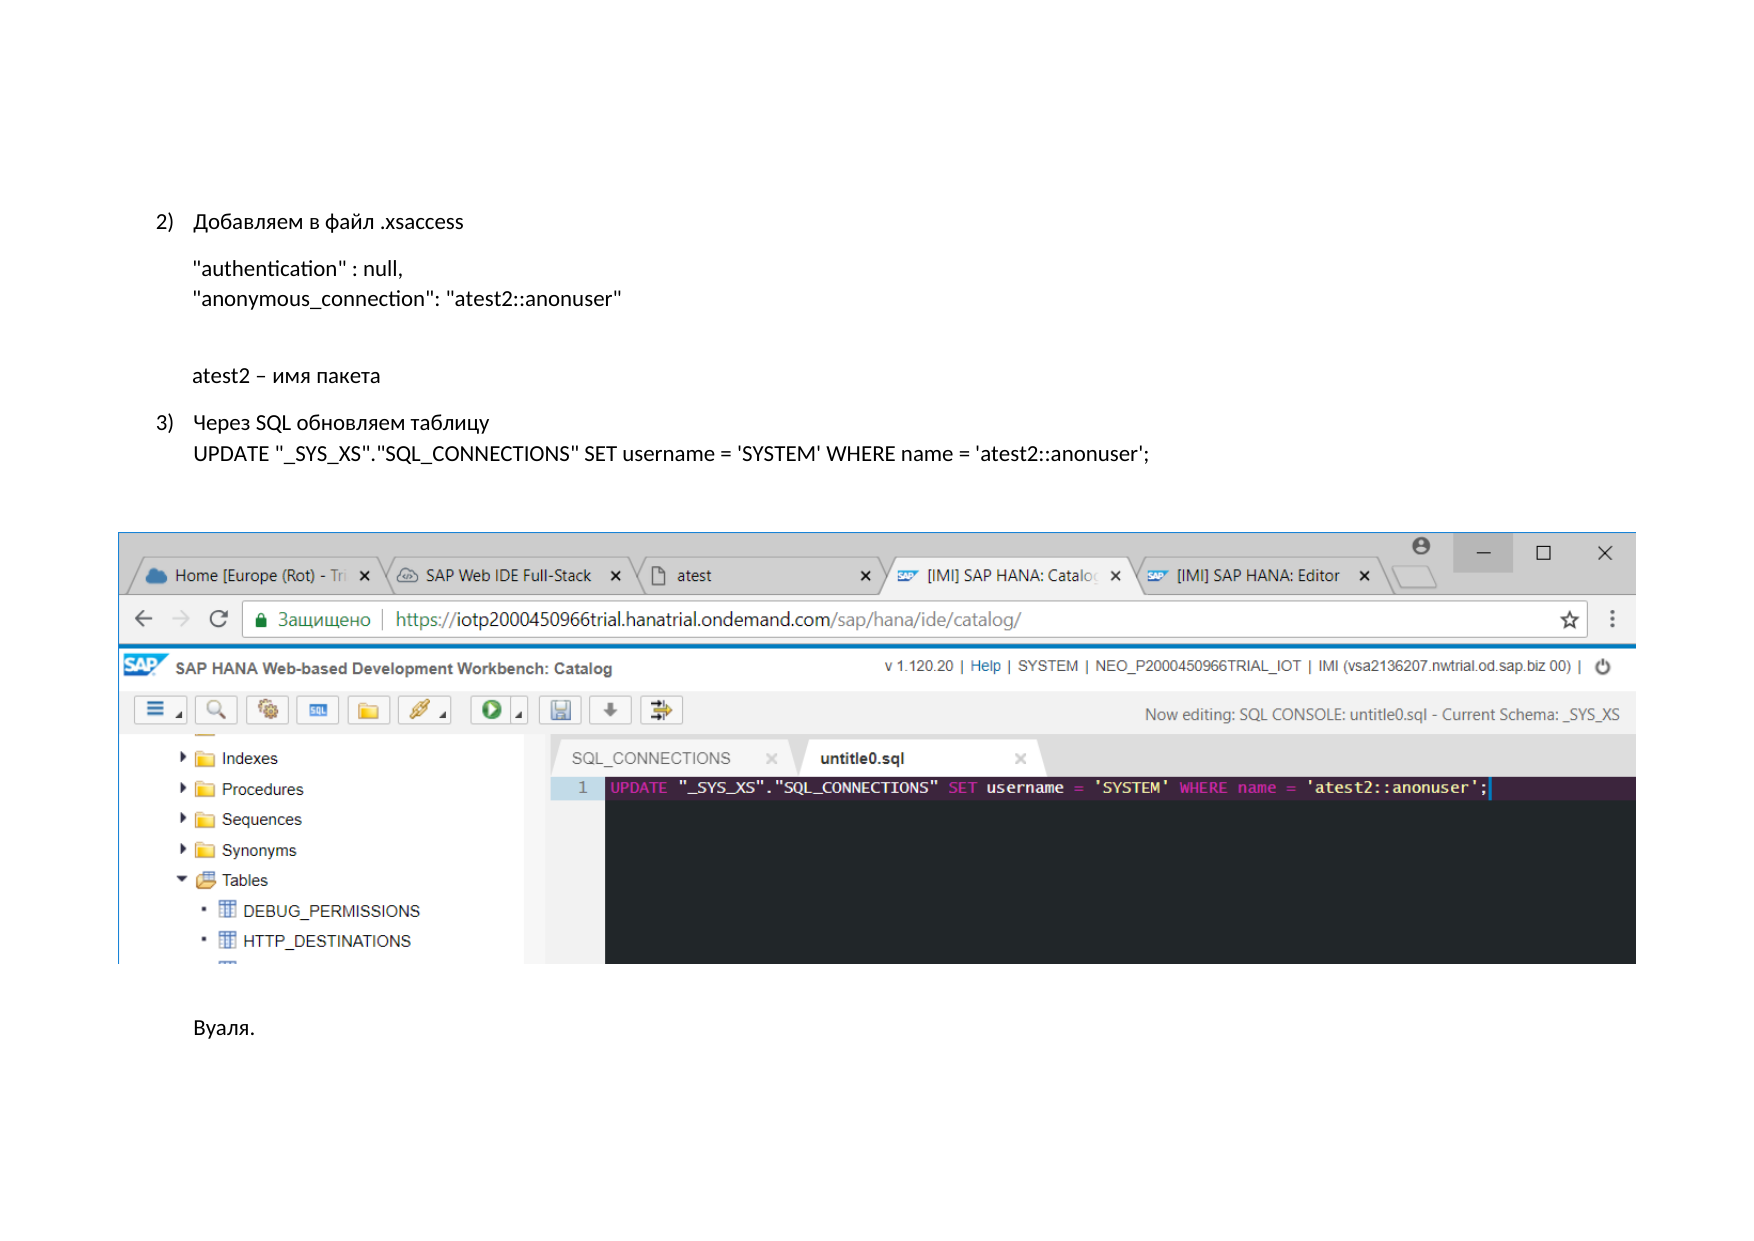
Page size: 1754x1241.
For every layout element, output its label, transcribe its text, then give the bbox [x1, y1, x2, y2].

list Вуаля. [193, 1013, 1636, 1041]
text atest2 – имя пакета [118, 362, 1636, 389]
text "authentication" : null, [118, 254, 1636, 282]
picture [118, 532, 1636, 964]
list UPDATE "_SYS_XS"."SQL_CONNECTIONS" SET username = 'SYSTEM' WHERE name = 'atest2::anonuser'; [193, 439, 1636, 467]
list Через SQL обновляем таблицу [156, 408, 1636, 436]
text "anonymous_connection": "atest2::anonuser" [118, 284, 1636, 312]
list Добавляем в файл .xsaccess [156, 207, 1636, 235]
